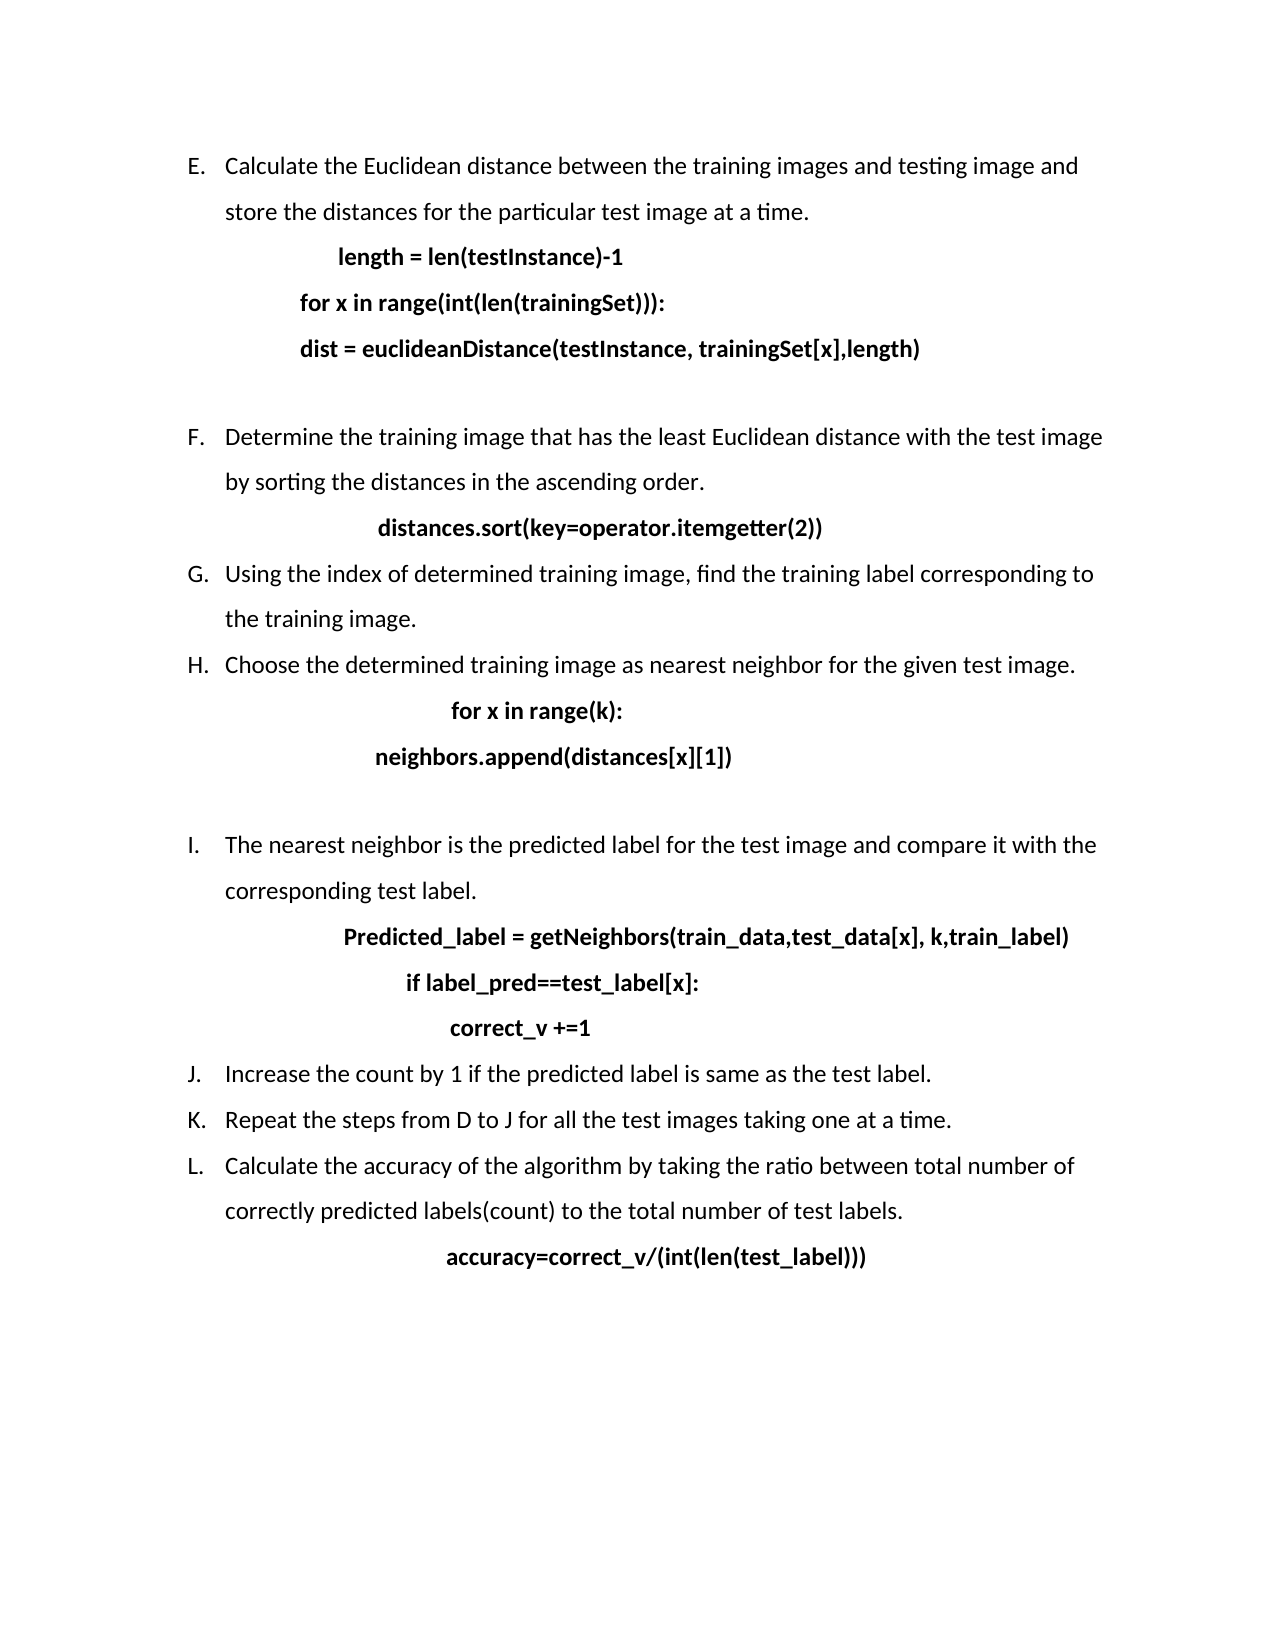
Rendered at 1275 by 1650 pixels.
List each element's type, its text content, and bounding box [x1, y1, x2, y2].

list The nearest neighbor is the predicted label for the test image and compare it with the corresponding test label. [187, 830, 1125, 906]
list Using the index of determined training image, find the training label corresponding to the training image. [187, 558, 1125, 634]
list Calculate the Euclidean distance between the training images and testing image and store the distances for the particular test image at a time. [187, 150, 1125, 226]
list correct_v +=1 [225, 1013, 1125, 1043]
list for x in range(k): [225, 695, 1125, 726]
list Calculate the accuracy of the algorithm by taking the ratio between total number of correctly predicted labels(count) to the total number of test labels. [187, 1150, 1125, 1226]
list for x in range(int(len(trainingSet))): [225, 287, 1125, 318]
list distances.sort(key=operator.itemgetter(2)) [225, 512, 1125, 543]
list Predicted_label = getNeighbors(train_data,test_data[x], k,train_label) [225, 921, 1125, 952]
list if label_pred==test_label[x]: [225, 967, 1125, 997]
list Choose the determined training image as nearest neighbor for the given test image. [187, 649, 1125, 680]
list Repeat the steps from D to J for all the test images taking one at a time. [187, 1104, 1125, 1134]
list Increase the count by 1 if the predicted label is same as the test label. [187, 1058, 1125, 1089]
list Determine the training image that has the least Euclidean distance with the test image by sorting the distances in the ascending order. [187, 421, 1125, 497]
list accuracy=correct_v/(int(len(test_label))) [225, 1241, 1125, 1272]
list dist = euclideanDistance(testInstance, trainingSet[x],length) [225, 333, 1125, 363]
list neighbors.append(distances[x][1]) [225, 741, 1125, 771]
list length = len(testInstance)-1 [225, 241, 1125, 272]
